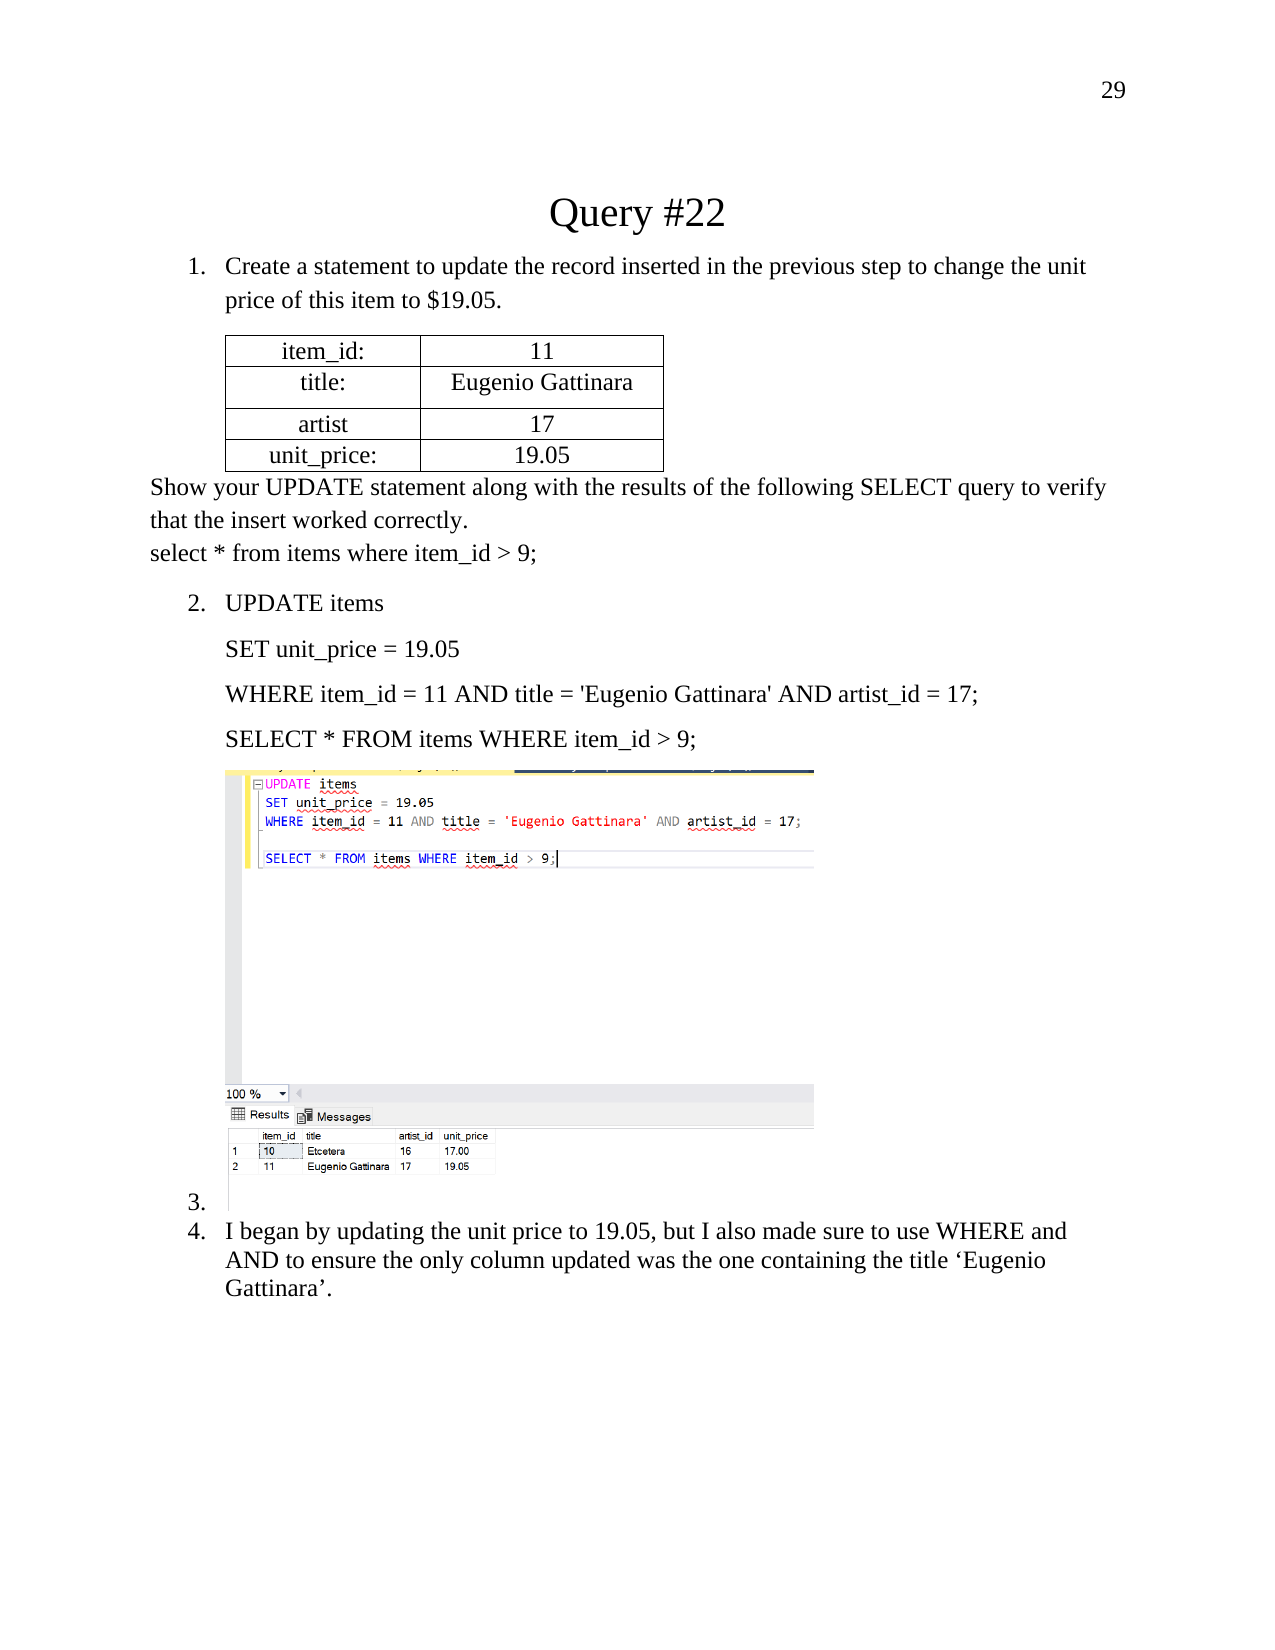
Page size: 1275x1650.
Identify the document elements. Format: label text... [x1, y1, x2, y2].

table_cell artist [226, 409, 420, 439]
text SET unit_price = 19.05 [150, 634, 1125, 662]
table_header 11 [421, 336, 663, 366]
picture [225, 770, 814, 1211]
list I began by updating the unit price to 19.05, but I also made sure to use WHERE and AND to ensure the only column updated was the one containing the title ‘Eugenio Gattinara’. [187, 1216, 1125, 1302]
text Show your UPDATE statement along with the results of the following SELECT query to verify that the insert worked correctly. select * from items where item_id > 9; [150, 472, 1125, 567]
table_cell unit_price: [226, 440, 420, 471]
list UPDATE items [187, 588, 1125, 617]
table_header item_id: [226, 336, 420, 366]
text SELECT * FROM items WHERE item_id > 9; [150, 724, 1125, 753]
list Create a statement to update the record inserted in the previous step to change the unit price of this item to $19.05. [187, 251, 1125, 313]
text WHERE item_id = 11 AND title = 'Eugenio Gattinara' AND artist_id = 17; [150, 679, 1125, 708]
table_cell 19.05 [421, 440, 663, 471]
subtitle Query #22 [150, 187, 1125, 235]
table_cell title: [226, 367, 420, 408]
table_cell Eugenio Gattinara [421, 367, 663, 408]
table_cell 17 [421, 409, 663, 439]
